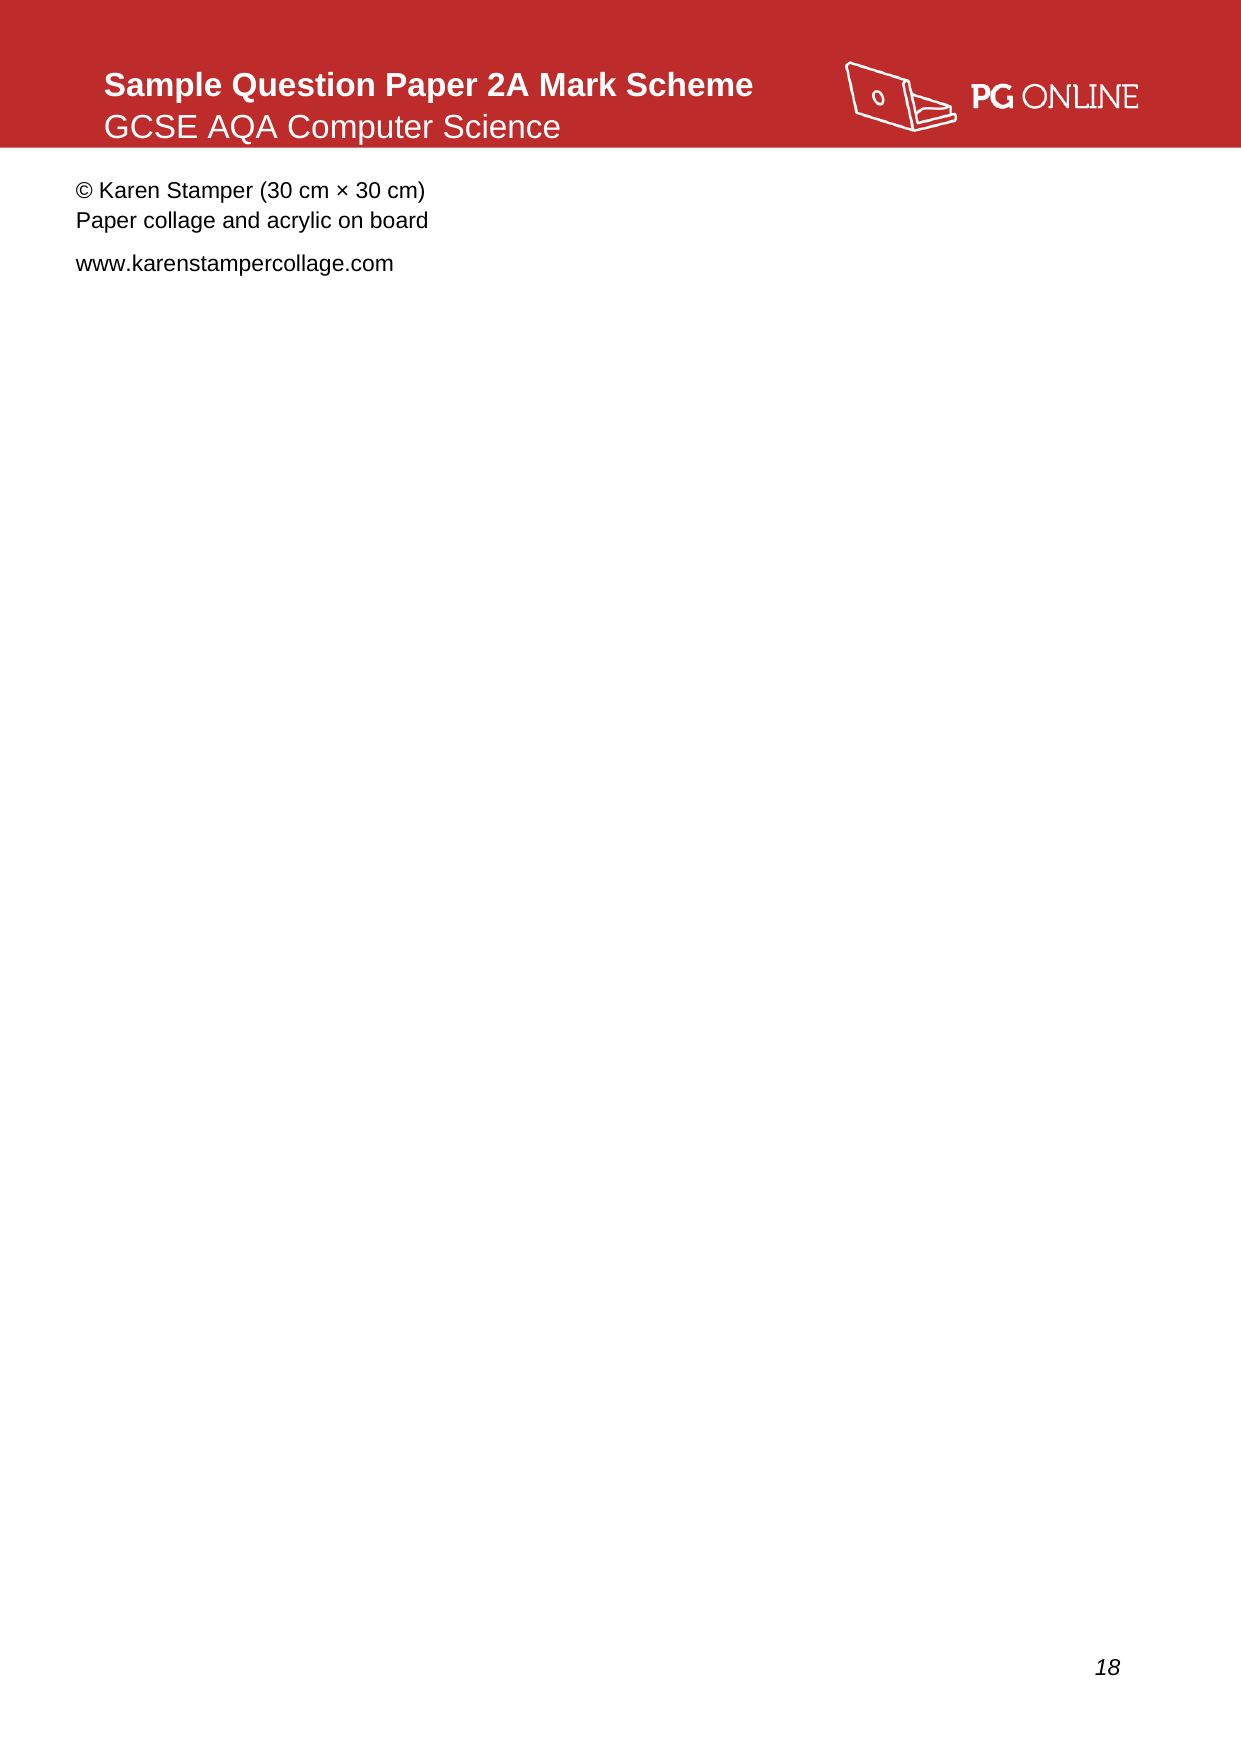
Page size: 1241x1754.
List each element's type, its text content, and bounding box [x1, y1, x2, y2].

text Paper collage and acrylic on board [76, 207, 1122, 234]
text www.karenstampercollage.com [76, 250, 1122, 276]
picture [845, 61, 1139, 132]
text © Karen Stamper (30 cm × 30 cm) [76, 177, 1122, 203]
